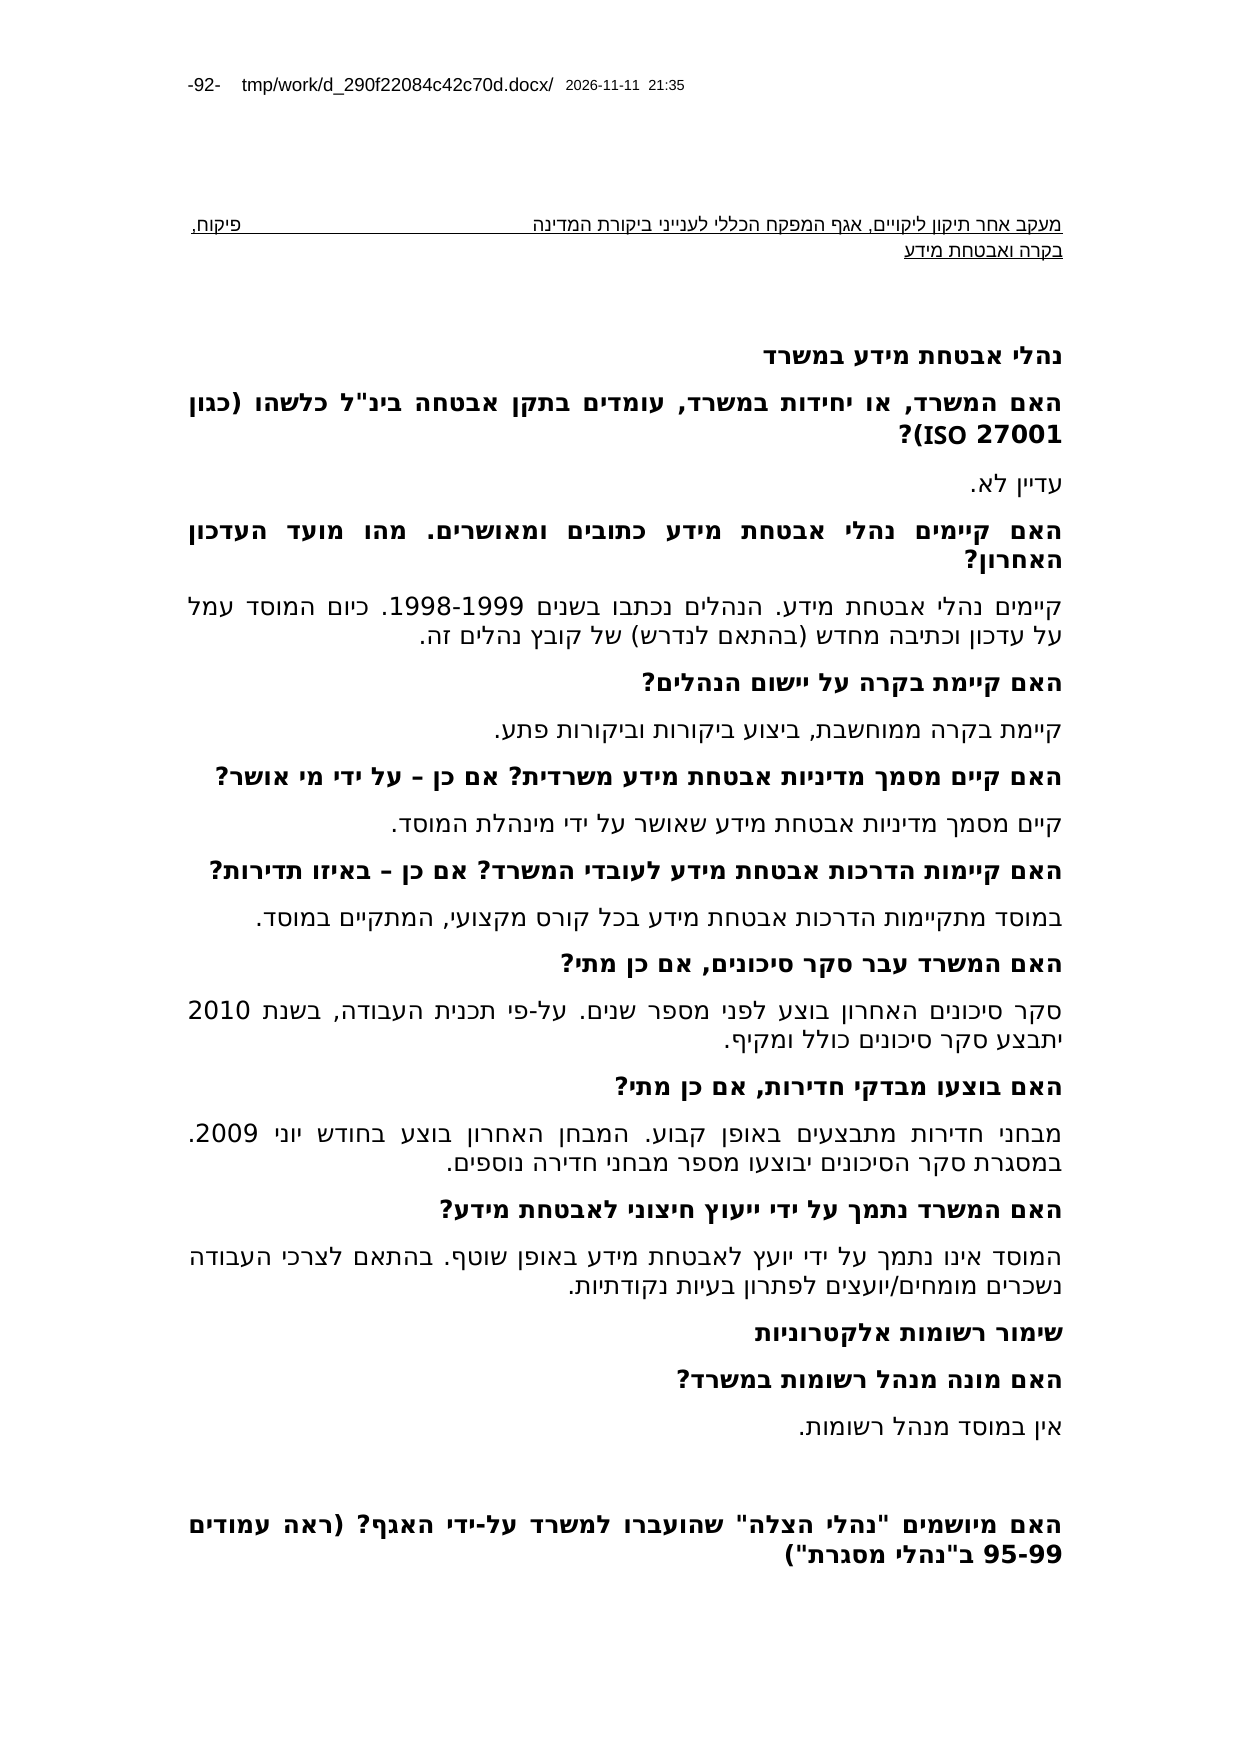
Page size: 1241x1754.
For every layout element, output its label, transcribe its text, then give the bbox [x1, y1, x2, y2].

text האם המשרד נתמך על ידי ייעוץ חיצוני לאבטחת מידע? [187, 1195, 1063, 1224]
text האם קיימת בקרה על יישום הנהלים? [187, 668, 1063, 697]
text האם מיושמים "נהלי הצלה" שהועברו למשרד על-ידי האגף? (ראה עמודים 95-99 ב"נהלי מסגרת") [187, 1511, 1063, 1569]
text האם מונה מנהל רשומות במשרד? [187, 1365, 1063, 1394]
text סקר סיכונים האחרון בוצע לפני מספר שנים. על-פי תכנית העבודה, בשנת 2010 יתבצע סקר סיכונים כולל ומקיף. [187, 996, 1063, 1055]
text עדיין לא. [187, 469, 1063, 498]
text אין במוסד מנהל רשומות. [187, 1412, 1063, 1441]
text קיים מסמך מדיניות אבטחת מידע שאושר על ידי מינהלת המוסד. [187, 809, 1063, 838]
text נהלי אבטחת מידע במשרד [187, 342, 1063, 371]
text המוסד אינו נתמך על ידי יועץ לאבטחת מידע באופן שוטף. בהתאם לצרכי העבודה נשכרים מומחים/יועצים לפתרון בעיות נקודתיות. [187, 1242, 1063, 1301]
text במוסד מתקיימות הדרכות אבטחת מידע בכל קורס מקצועי, המתקיים במוסד. [187, 903, 1063, 932]
text האם קיימים נהלי אבטחת מידע כתובים ומאושרים. מהו מועד העדכון האחרון? [187, 516, 1063, 574]
text קיימים נהלי אבטחת מידע. הנהלים נכתבו בשנים 1998-1999. כיום המוסד עמל על עדכון וכתיבה מחדש (בהתאם לנדרש) של קובץ נהלים זה. [187, 592, 1063, 651]
text מבחני חדירות מתבצעים באופן קבוע. המבחן האחרון בוצע בחודש יוני 2009. במסגרת סקר הסיכונים יבוצעו מספר מבחני חדירה נוספים. [187, 1119, 1063, 1178]
text שימור רשומות אלקטרוניות [187, 1318, 1063, 1347]
text האם המשרד עבר סקר סיכונים, אם כן מתי? [187, 949, 1063, 979]
text קיימת בקרה ממוחשבת, ביצוע ביקורות וביקורות פתע. [187, 715, 1063, 744]
text האם בוצעו מבדקי חדירות, אם כן מתי? [187, 1072, 1063, 1102]
text האם המשרד, או יחידות במשרד, עומדים בתקן אבטחה בינ"ל כלשהו (כגון 27001 ISO)? [187, 388, 1063, 452]
text האם קיים מסמך מדיניות אבטחת מידע משרדית? אם כן – על ידי מי אושר? [187, 762, 1063, 791]
text האם קיימות הדרכות אבטחת מידע לעובדי המשרד? אם כן – באיזו תדירות? [187, 856, 1063, 885]
